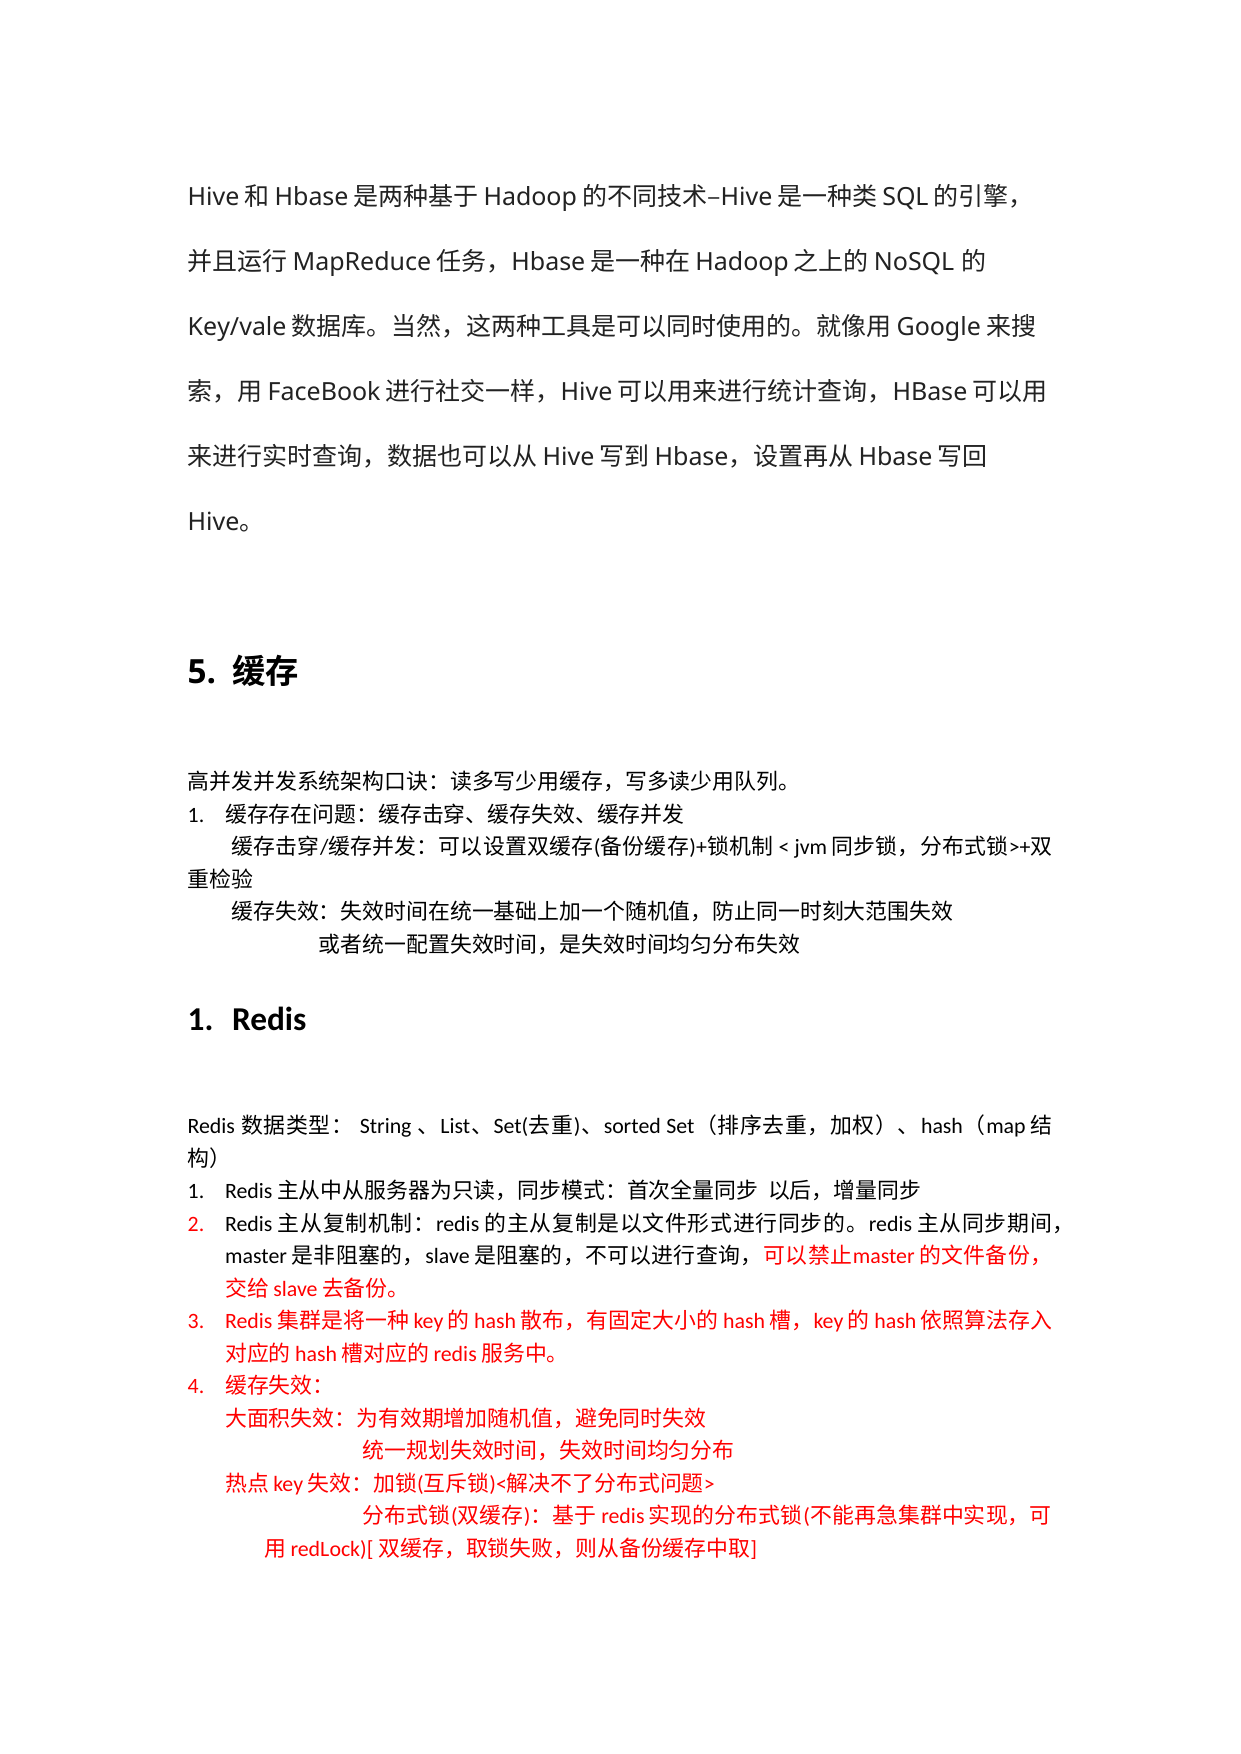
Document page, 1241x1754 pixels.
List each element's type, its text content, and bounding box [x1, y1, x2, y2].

text Hive和Hbase是两种基于Hadoop的不同技术–Hive是一种类SQL的引擎，并且运行MapReduce任务，Hbase是一种在Hadoop之上的NoSQL 的Key/vale数据库。当然，这两种工具是可以同时使用的。就像用Google来搜索，用FaceBook进行社交一样，Hive可以用来进行统计查询，HBase可以用来进行实时查询，数据也可以从Hive写到Hbase，设置再从Hbase写回Hive。 [187, 162, 1053, 552]
list 缓存存在问题：缓存击穿、缓存失效、缓存并发 [187, 796, 1053, 829]
subtitle 缓存 [187, 637, 1053, 702]
text 缓存失效：失效时间在统一基础上加一个随机值，防止同一时刻大范围失效 [187, 894, 1053, 926]
list 大面积失效：为有效期增加随机值，避免同时失效 [225, 1400, 1053, 1433]
list 统一规划失效时间，失效时间均匀分布 [225, 1433, 1053, 1465]
text Redis 数据类型： String 、List、Set(去重)、sorted Set（排序去重，加权）、hash（map结构） [187, 1108, 1053, 1173]
subtitle Redis [187, 986, 1053, 1051]
list Redis集群是将一种key的hash散布，有固定大小的hash槽，key的hash依照算法存入对应的hash槽对应的redis服务中。 [187, 1303, 1053, 1368]
text 高并发并发系统架构口诀：读多写少用缓存，写多读少用队列。 [187, 764, 1053, 796]
list 热点key失效：加锁(互斥锁)<解决不了分布式问题> [225, 1465, 1053, 1498]
list 缓存失效： [187, 1368, 1053, 1400]
list Redis主从复制机制：redis的主从复制是以文件形式进行同步的。redis主从同步期间，master是非阻塞的，slave是阻塞的，不可以进行查询，可以禁止master的文件备份，交给slave去备份。 [187, 1205, 1053, 1303]
text 或者统一配置失效时间，是失效时间均匀分布失效 [187, 926, 1053, 959]
list Redis主从中从服务器为只读，同步模式：首次全量同步 以后，增量同步 [187, 1173, 1053, 1205]
text 缓存击穿/缓存并发：可以设置双缓存(备份缓存)+锁机制 < jvm同步锁，分布式锁>+双重检验 [187, 829, 1053, 894]
list 分布式锁(双缓存)：基于redis实现的分布式锁(不能再急集群中实现，可用redLock)[ 双缓存，取锁失败，则从备份缓存中取] [264, 1498, 1053, 1563]
